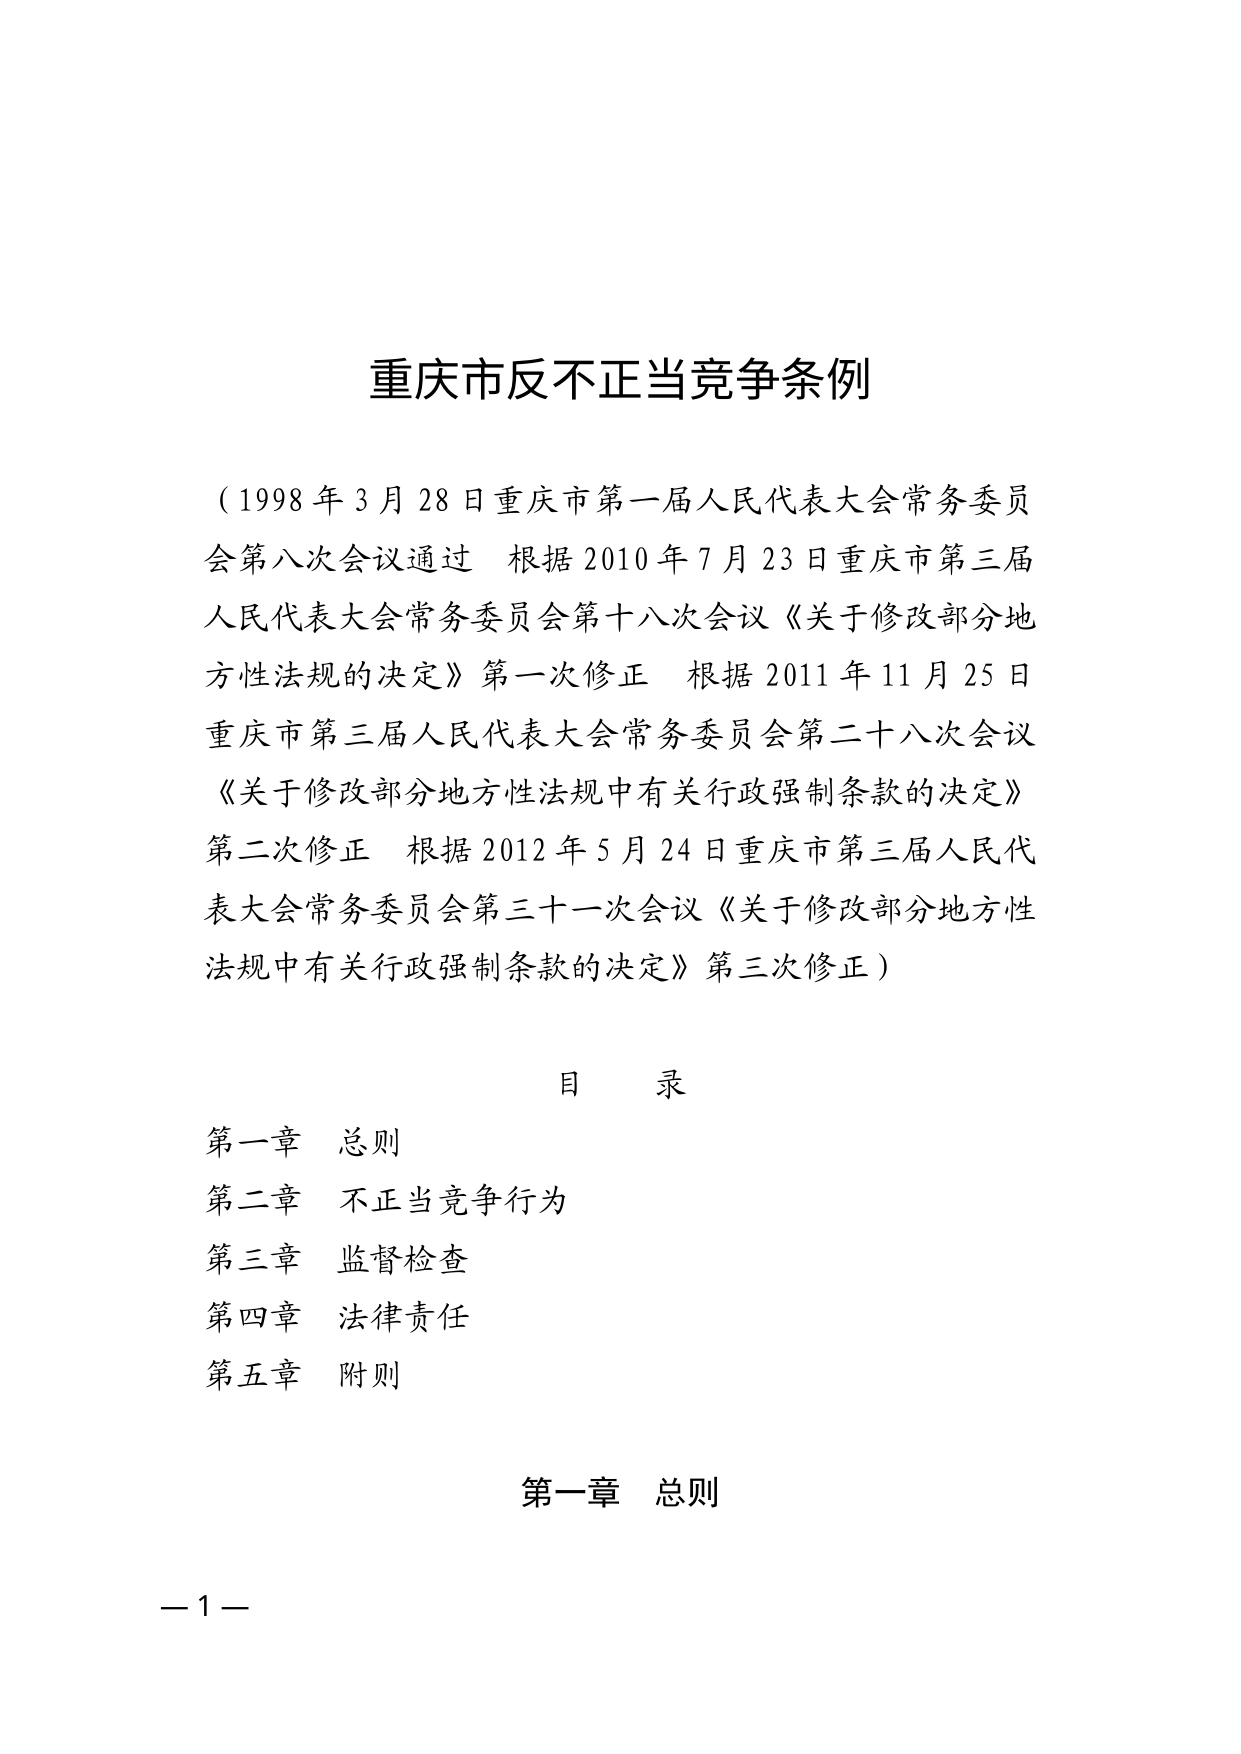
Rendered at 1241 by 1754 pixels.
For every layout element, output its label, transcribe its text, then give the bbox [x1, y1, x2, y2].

text 第二章 不正当竞争行为 [203, 1166, 1081, 1224]
text （1998年3月28日重庆市第一届人民代表大会常务委员会第八次会议通过 根据2010年7月23日重庆市第三届人民代表大会常务委员会第十八次会议《关于修改部分地方性法规的决定》第一次修正 根据2011年11月25日重庆市第三届人民代表大会常务委员会第二十八次会议《关于修改部分地方性法规中有关行政强制条款的决定》第二次修正 根据2012年5月24日重庆市第三届人民代表大会常务委员会第三十一次会议《关于修改部分地方性法规中有关行政强制条款的决定》第三次修正） [203, 466, 1037, 991]
text 第四章 法律责任 [203, 1283, 1081, 1341]
text 第一章 总则 [159, 1458, 1081, 1516]
text 重庆市反不正当竞争条例 [159, 349, 1081, 408]
text 第五章 附则 [203, 1341, 1081, 1399]
text 第三章 监督检查 [203, 1224, 1081, 1283]
text 目 录 [159, 1049, 1081, 1108]
text 第一章 总则 [203, 1108, 1081, 1166]
